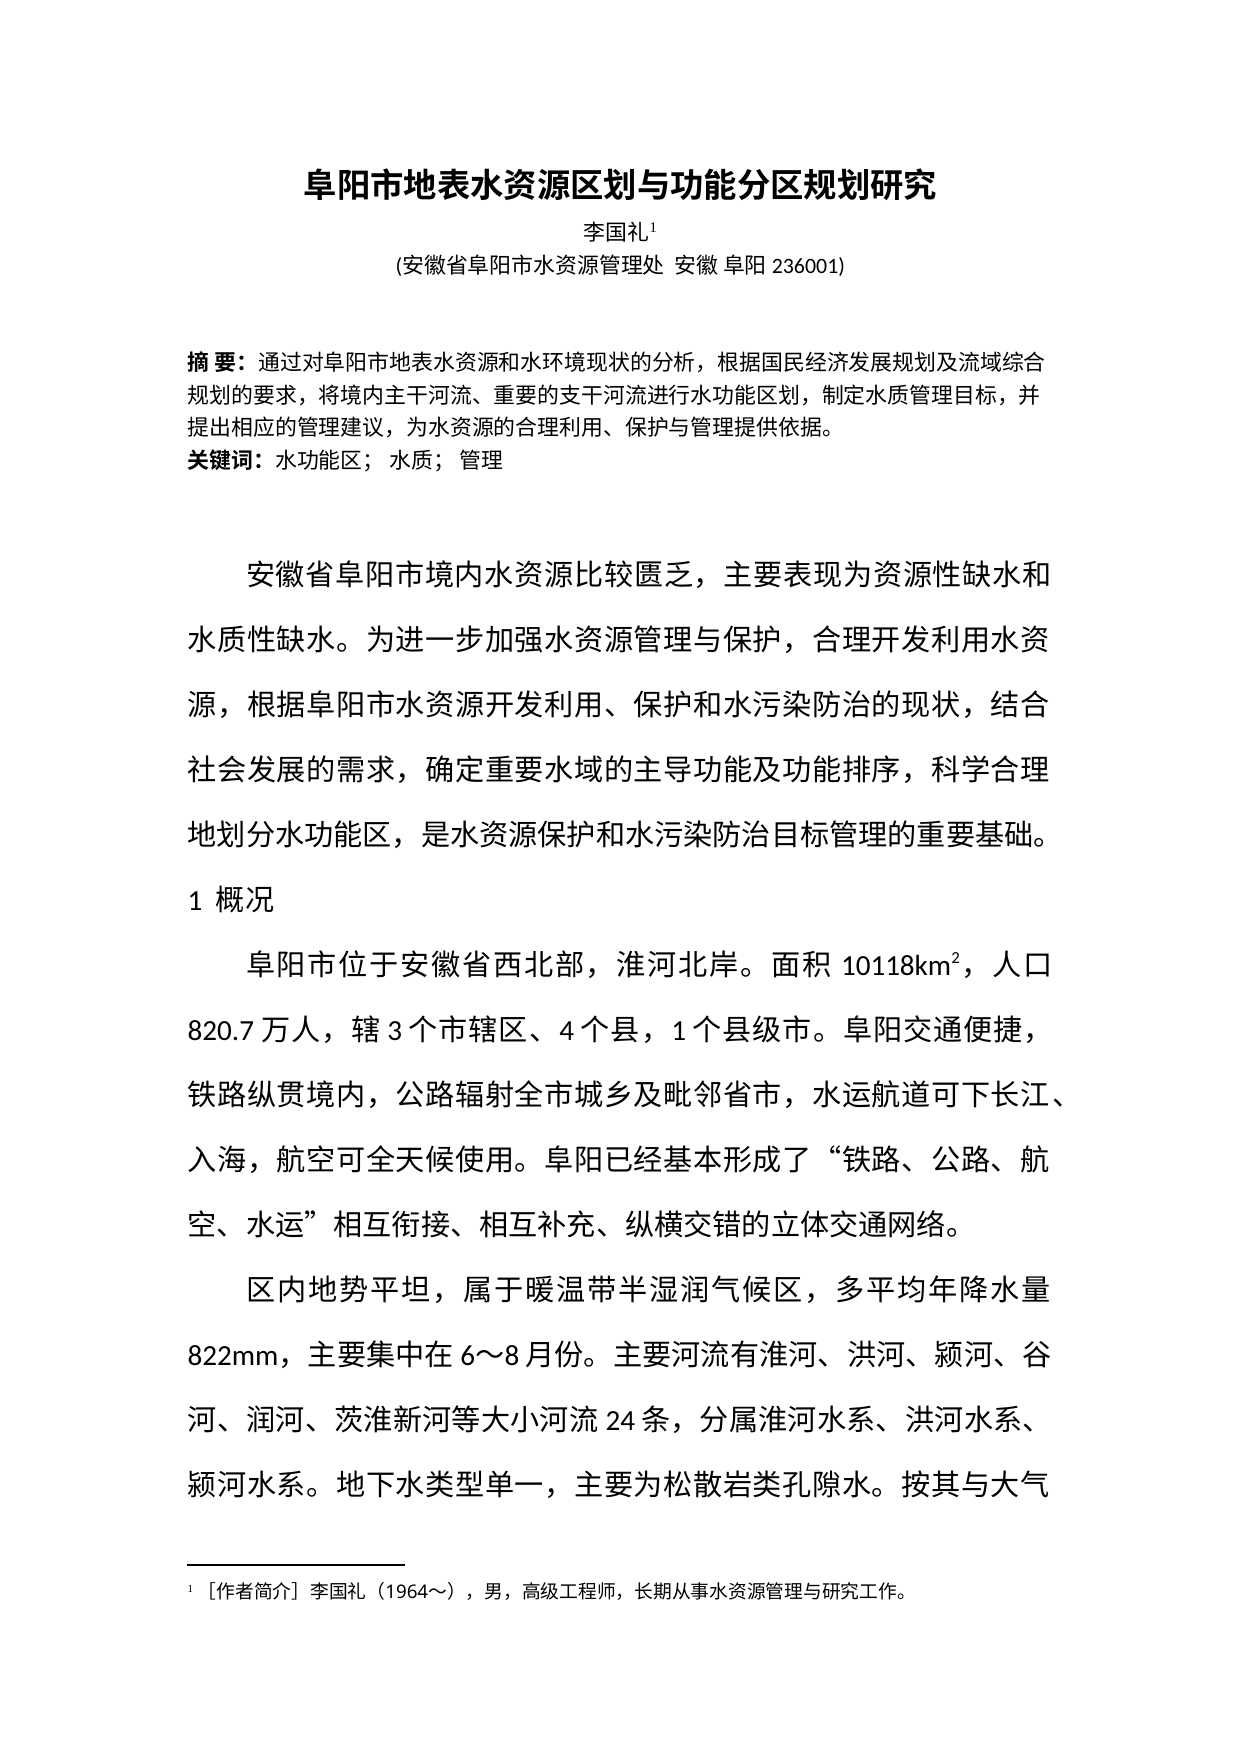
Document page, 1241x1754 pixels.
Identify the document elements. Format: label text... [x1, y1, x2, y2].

text 阜阳市地表水资源区划与功能分区规划研究 [187, 150, 1053, 215]
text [187, 1255, 1053, 1515]
text (安徽省阜阳市水资源管理处 安徽 阜阳 236001) [187, 247, 1053, 280]
text 安徽省阜阳市境内水资源比较匮乏，主要表现为资源性缺水和水质性缺水。为进一步加强水资源管理与保护，合理开发利用水资源，根据阜阳市水资源开发利用、保护和水污染防治的现状，结合社会发展的需求，确定重要水域的主导功能及功能排序，科学合理地划分水功能区，是水资源保护和水污染防治目标管理的重要基础。 [187, 540, 1053, 865]
text 关键词：水功能区； 水质； 管理 [187, 442, 1053, 475]
text 李国礼 [187, 215, 1053, 247]
text 摘 要：通过对阜阳市地表水资源和水环境现状的分析，根据国民经济发展规划及流域综合规划的要求，将境内主干河流、重要的支干河流进行水功能区划，制定水质管理目标，并提出相应的管理建议，为水资源的合理利用、保护与管理提供依据。 [187, 345, 1053, 442]
text 阜阳市位于安徽省西北部，淮河北岸。面积10118km2，人口820.7万人，辖3个市辖区、4个县，1个县级市。阜阳交通便捷，铁路纵贯境内，公路辐射全市城乡及毗邻省市，水运航道可下长江、入海，航空可全天候使用。阜阳已经基本形成了“铁路、公路、航空、水运”相互衔接、相互补充、纵横交错的立体交通网络。 [187, 930, 1053, 1255]
text 1 概况 [187, 865, 1053, 930]
